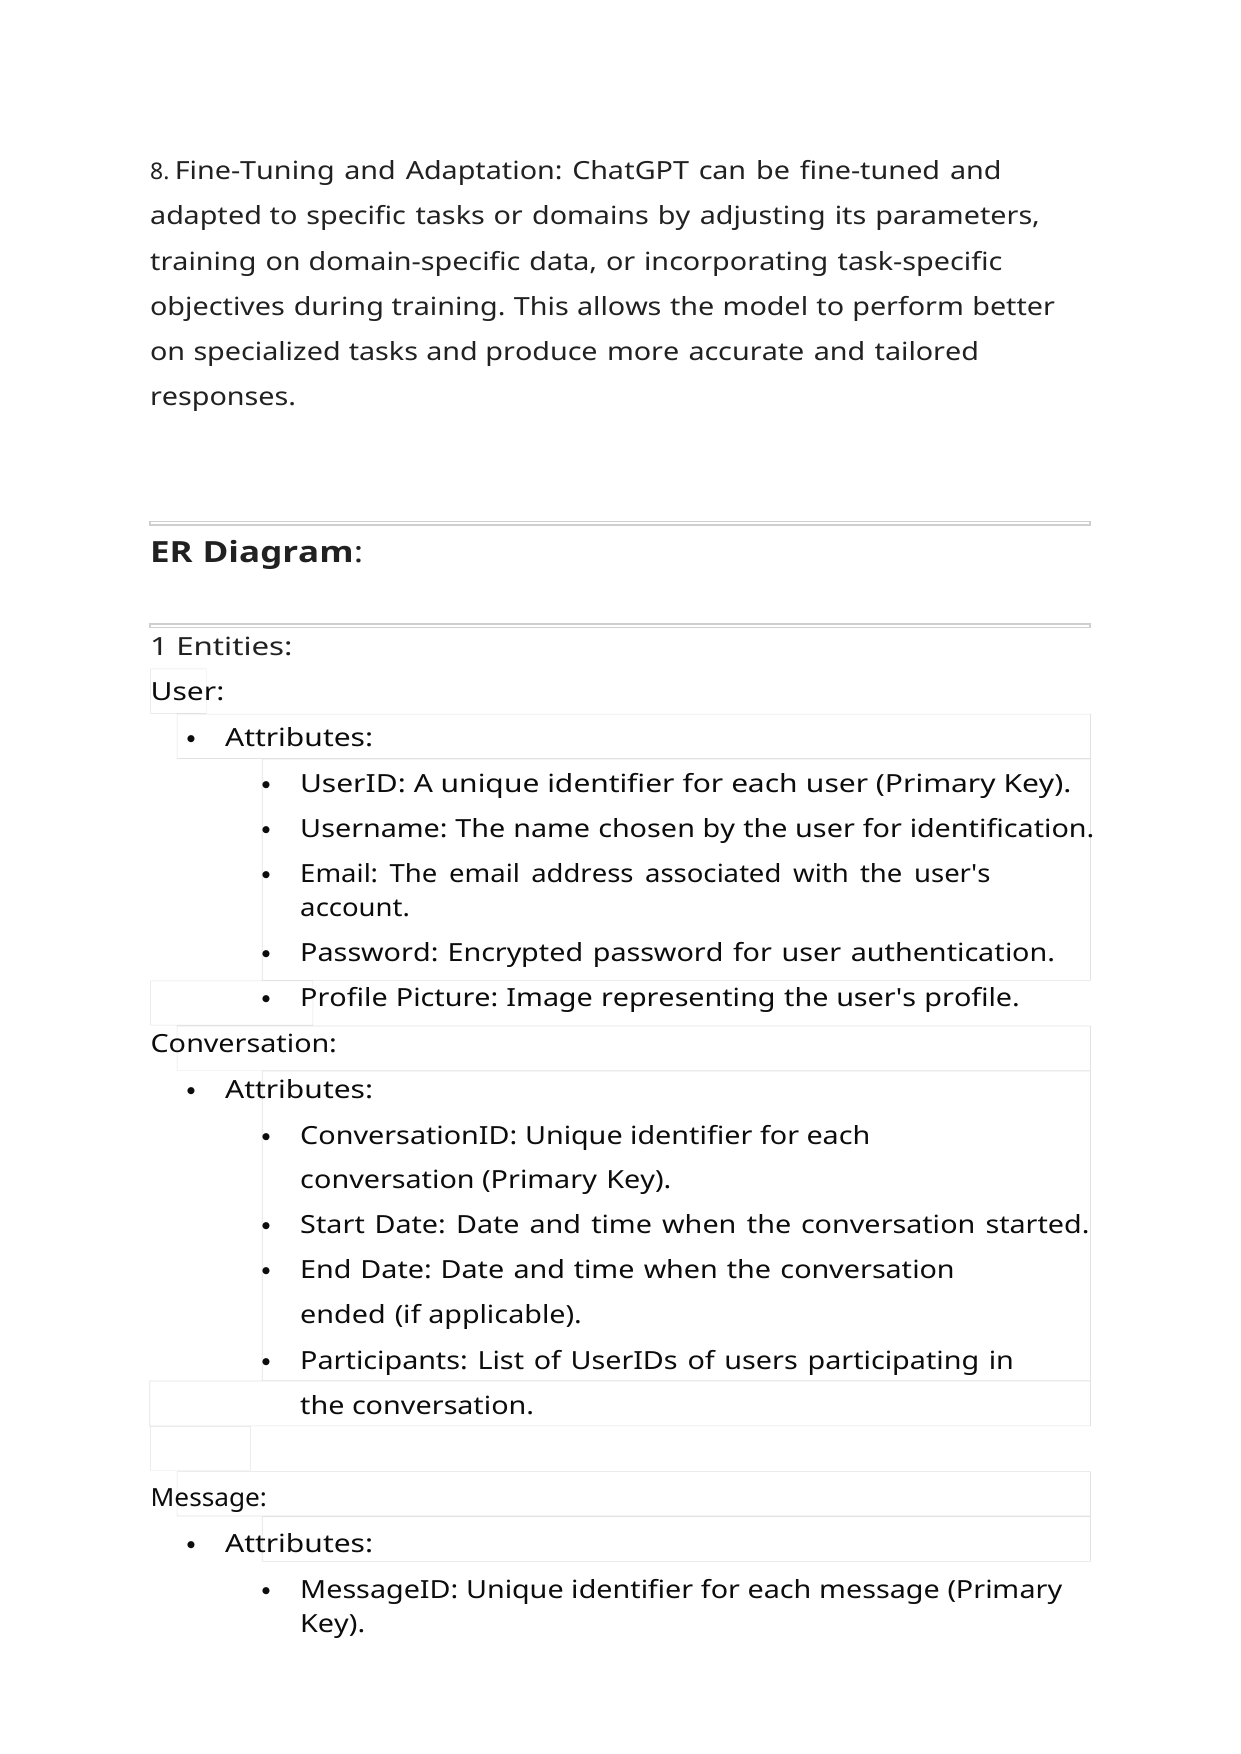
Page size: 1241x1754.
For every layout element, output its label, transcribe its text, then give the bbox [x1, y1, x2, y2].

list MessageID: Unique identifier for each message (Primary Key). [262, 1571, 1111, 1639]
text User: [150, 674, 1111, 708]
list Fine-Tuning and Adaptation: ChatGPT can be fine-tuned and adapted to specific tasks or domains by adjusting its parameters, training on domain-specific data, or incorporating task-specific objectives during training. This allows the model to perform better on specialized tasks and produce more accurate and tailored responses. [150, 153, 1088, 413]
list Email: The email address associated with the user's account. [262, 856, 1111, 924]
list Participants: List of UserIDs of users participating in the conversation. [262, 1342, 1017, 1422]
list Start Date: Date and time when the conversation started. [262, 1207, 1111, 1241]
text Conversation: [150, 1025, 1111, 1059]
list Profile Picture: Image representing the user's profile. [262, 979, 1111, 1013]
list Attributes: [187, 1071, 1111, 1106]
list UserID: A unique identifier for each user (Primary Key). [262, 766, 1111, 800]
list Username: The name chosen by the user for identification. [262, 811, 1111, 844]
list Password: Encrypted password for user authentication. [262, 934, 1111, 968]
list Attributes: [187, 720, 1111, 754]
list Attributes: [187, 1525, 1111, 1559]
subtitle ER Diagram: [150, 531, 1111, 571]
text Message: [150, 1479, 1111, 1513]
text 1 Entities: [150, 628, 1111, 662]
list ConversationID: Unique identifier for each conversation (Primary Key). [262, 1117, 998, 1196]
list End Date: Date and time when the conversation ended (if applicable). [262, 1252, 1039, 1331]
